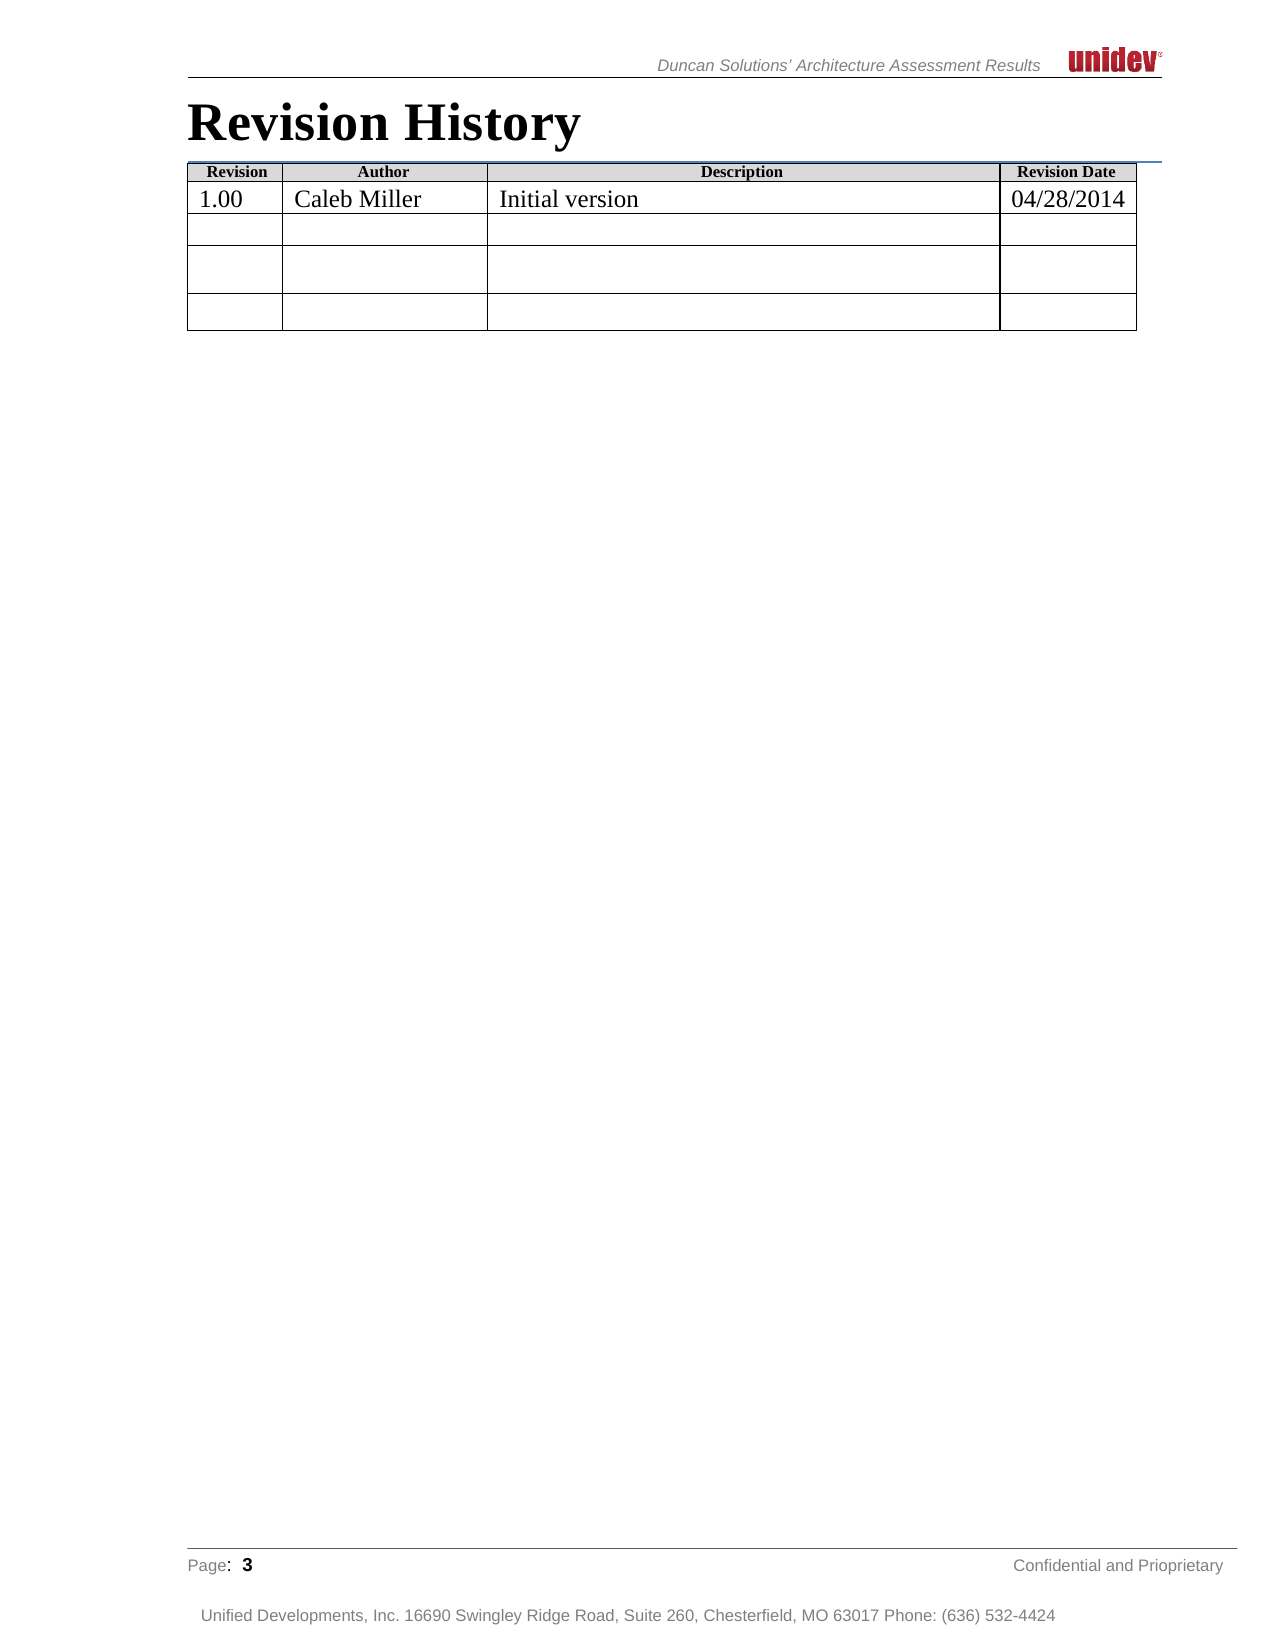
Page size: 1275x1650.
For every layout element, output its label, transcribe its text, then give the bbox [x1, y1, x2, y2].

table_header Revision [188, 164, 282, 181]
table_cell [283, 246, 487, 293]
table_cell [283, 214, 487, 245]
picture [1068, 46, 1163, 72]
table_cell [1001, 214, 1136, 245]
table_cell 04/28/2014 [1001, 182, 1136, 213]
table_cell [283, 294, 487, 330]
table_cell 1.00 [188, 182, 282, 213]
table_header Description [488, 164, 999, 181]
table_cell [188, 214, 282, 245]
table_header Revision Date [1001, 164, 1136, 181]
table_cell [188, 246, 282, 293]
table_cell [488, 246, 999, 293]
table_cell Caleb Miller [283, 182, 487, 213]
table_cell [1001, 246, 1136, 293]
table_cell [1001, 294, 1136, 330]
table_cell [488, 214, 999, 245]
table_cell [488, 294, 999, 330]
table_header Author [283, 164, 487, 181]
table_cell Initial version [488, 182, 999, 213]
table_cell [188, 294, 282, 330]
title Revision History [187, 90, 1162, 162]
